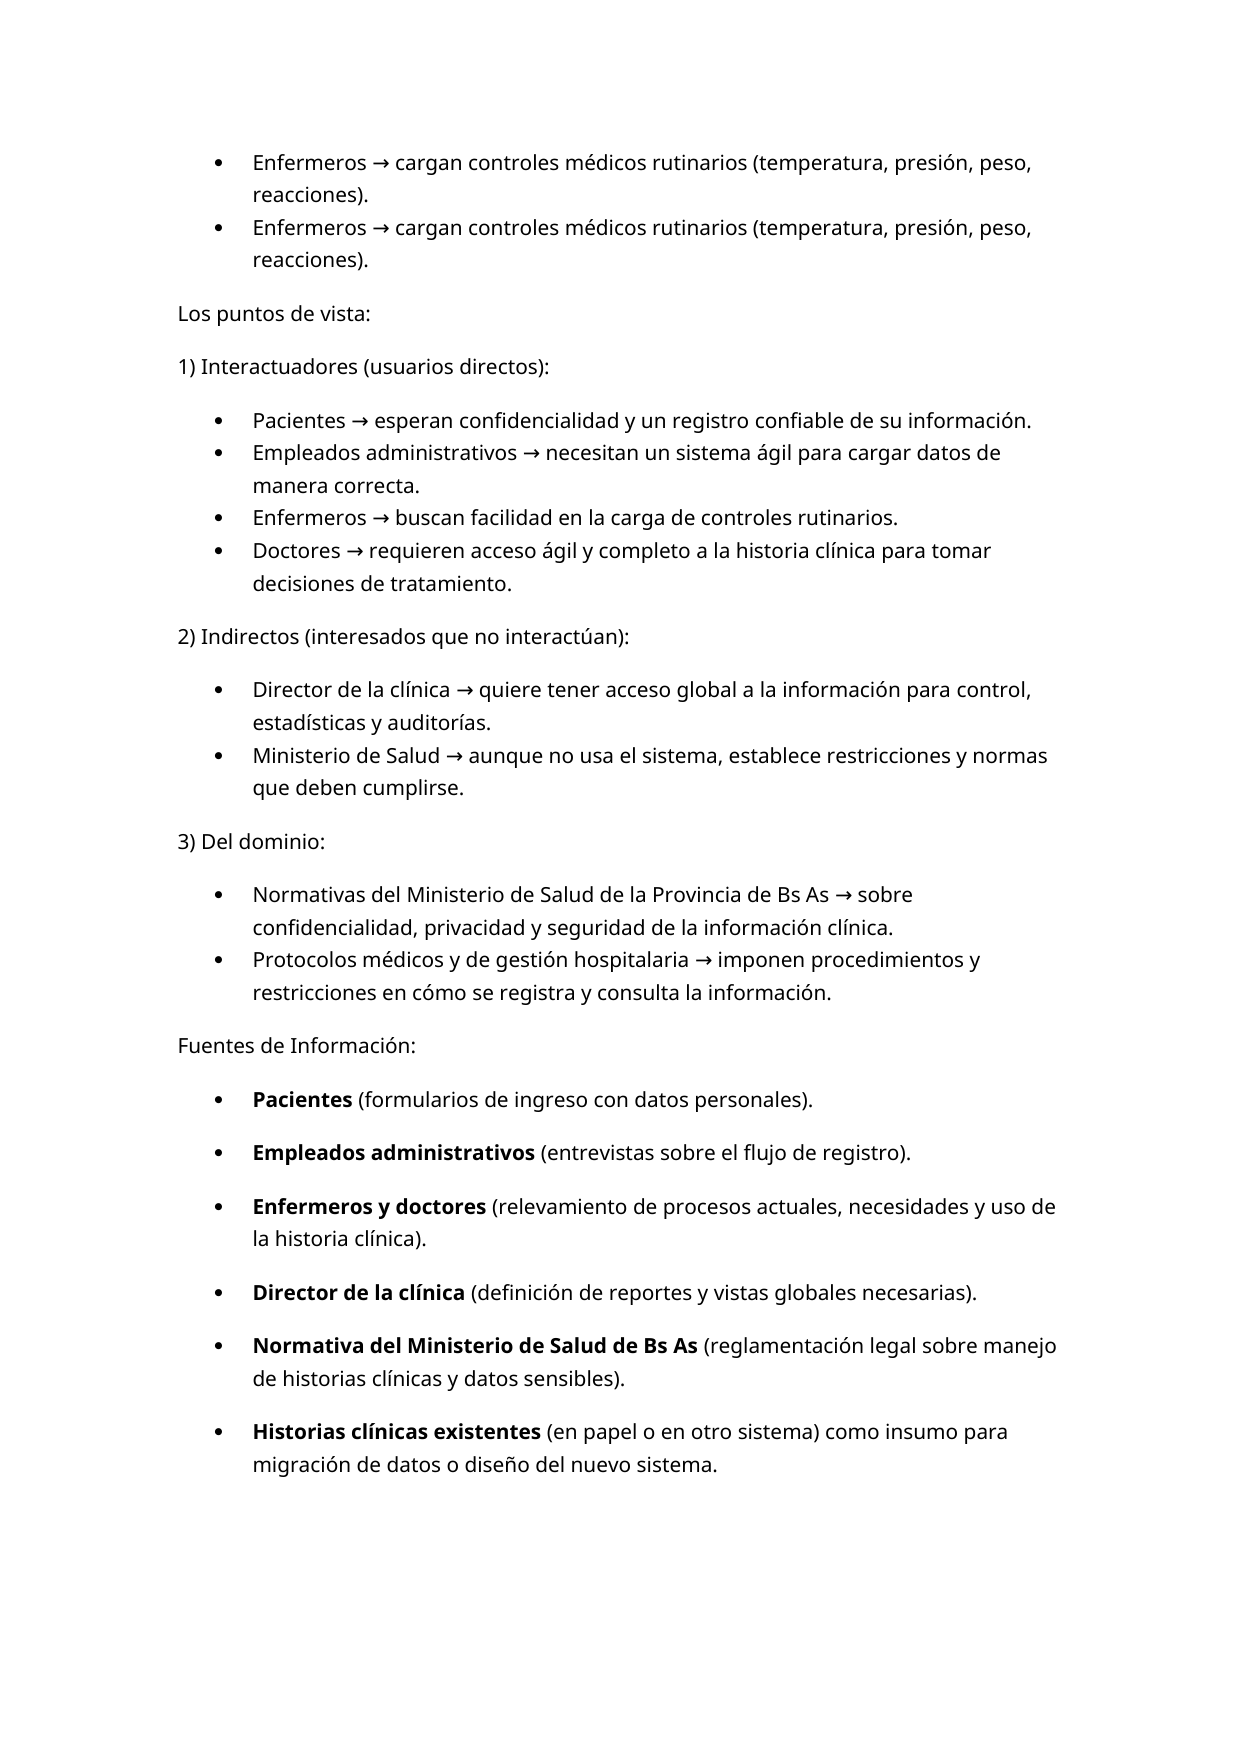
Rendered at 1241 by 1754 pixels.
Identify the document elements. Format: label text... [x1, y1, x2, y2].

text Fuentes de Información: [177, 1032, 1063, 1060]
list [215, 213, 1063, 274]
list Pacientes (formularios de ingreso con datos personales). [215, 1085, 1063, 1113]
text 2) Indirectos (interesados que no interactúan): [177, 622, 1063, 651]
list Empleados administrativos → necesitan un sistema ágil para cargar datos de manera correcta. [215, 438, 1063, 499]
list Doctores → requieren acceso ágil y completo a la historia clínica para tomar decisiones de tratamiento. [215, 536, 1063, 597]
list Empleados administrativos (entrevistas sobre el flujo de registro). [215, 1138, 1063, 1167]
list Director de la clínica (definición de reportes y vistas globales necesarias). [215, 1278, 1063, 1306]
text 1) Interactuadores (usuarios directos): [177, 352, 1063, 381]
list Enfermeros y doctores (relevamiento de procesos actuales, necesidades y uso de la historia clínica). [215, 1192, 1063, 1253]
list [215, 148, 1063, 209]
list Enfermeros → buscan facilidad en la carga de controles rutinarios. [215, 503, 1063, 532]
list Protocolos médicos y de gestión hospitalaria → imponen procedimientos y restricciones en cómo se registra y consulta la información. [215, 946, 1063, 1007]
list Director de la clínica → quiere tener acceso global a la información para control, estadísticas y auditorías. [215, 676, 1063, 737]
text 3) Del dominio: [177, 827, 1063, 855]
list Normativa del Ministerio de Salud de Bs As (reglamentación legal sobre manejo de historias clínicas y datos sensibles). [215, 1331, 1063, 1392]
list Ministerio de Salud → aunque no usa el sistema, establece restricciones y normas que deben cumplirse. [215, 741, 1063, 802]
list Historias clínicas existentes (en papel o en otro sistema) como insumo para migración de datos o diseño del nuevo sistema. [215, 1417, 1063, 1478]
list Normativas del Ministerio de Salud de la Provincia de Bs As → sobre confidencialidad, privacidad y seguridad de la información clínica. [215, 880, 1063, 941]
list Pacientes → esperan confidencialidad y un registro confiable de su información. [215, 406, 1063, 434]
text Los puntos de vista: [177, 299, 1063, 327]
